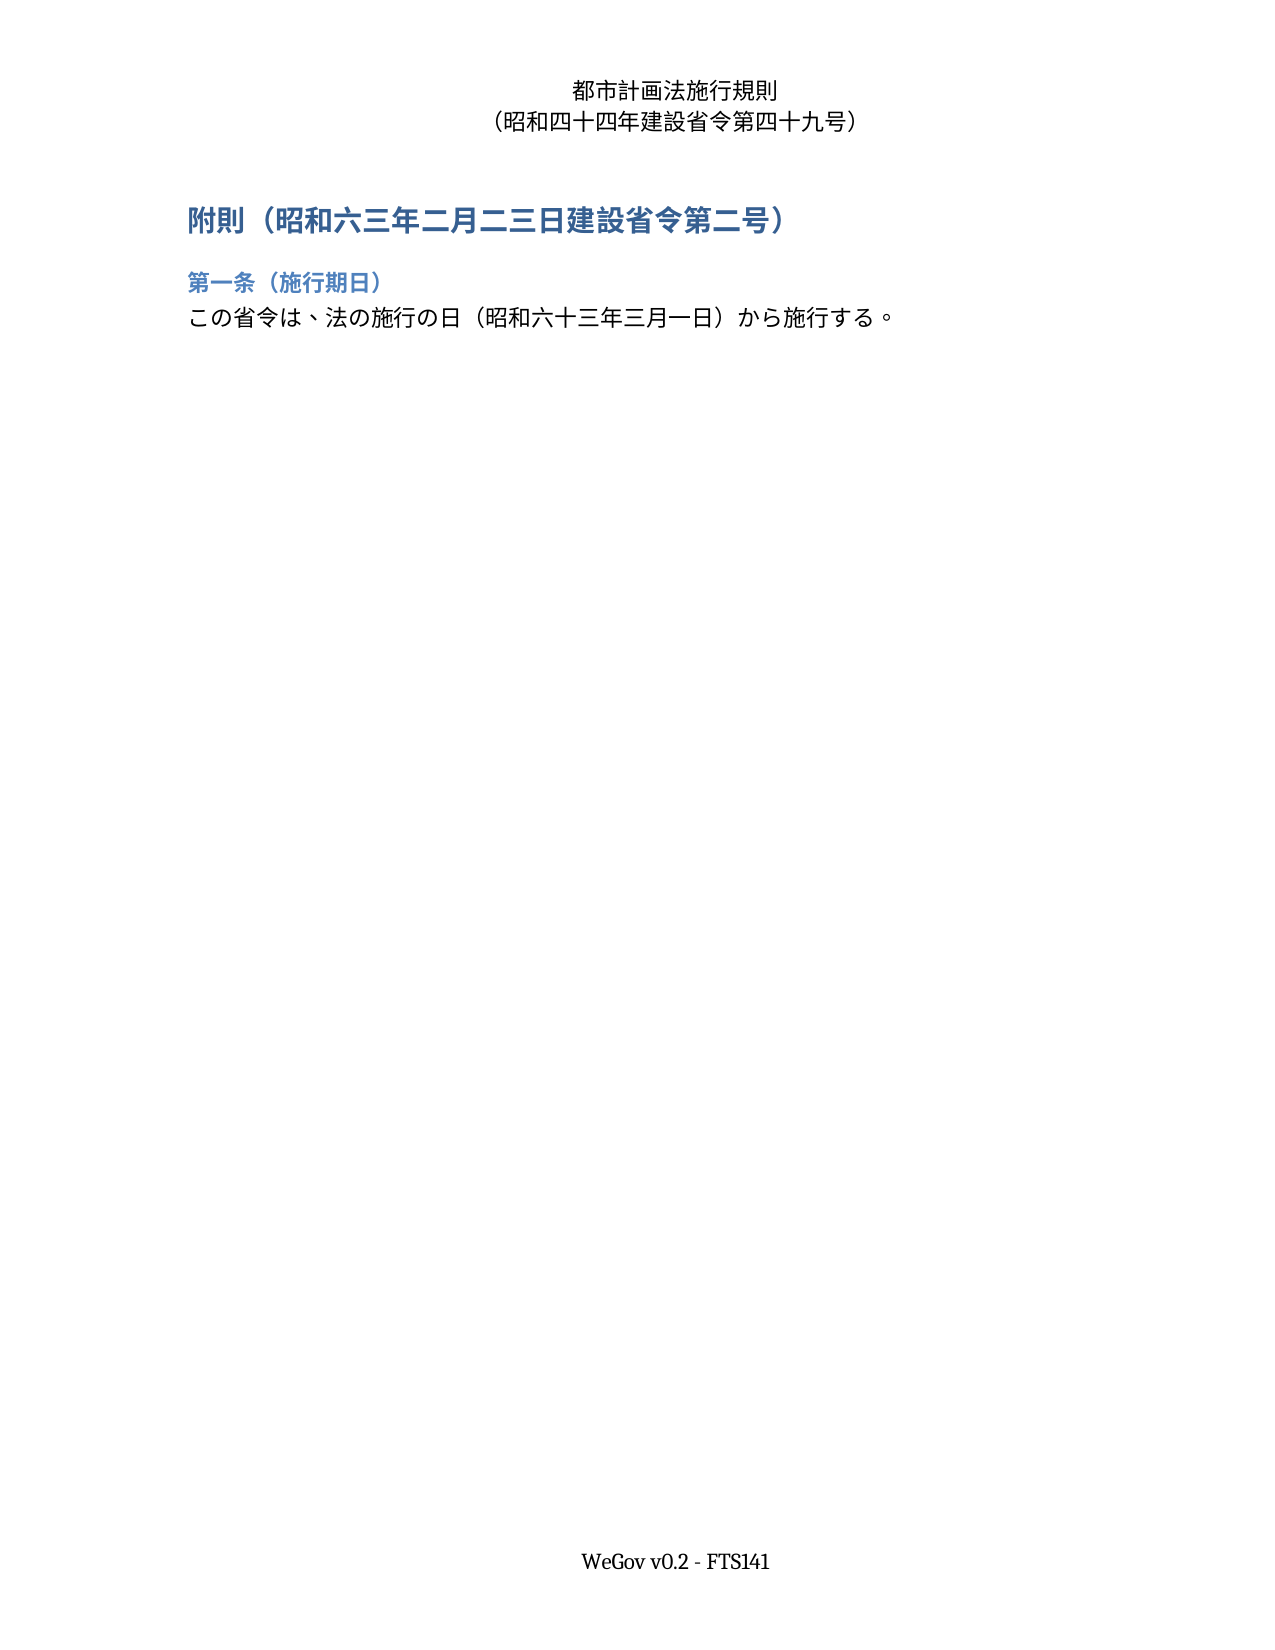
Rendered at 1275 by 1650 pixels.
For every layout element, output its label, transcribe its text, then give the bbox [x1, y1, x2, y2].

text この省令は、法の施行の日（昭和六十三年三月一日）から施行する。 [187, 302, 1087, 334]
subtitle 附則（昭和六三年二月二三日建設省令第二号） [187, 200, 1087, 240]
subtitle 第一条（施行期日） [187, 266, 1087, 298]
